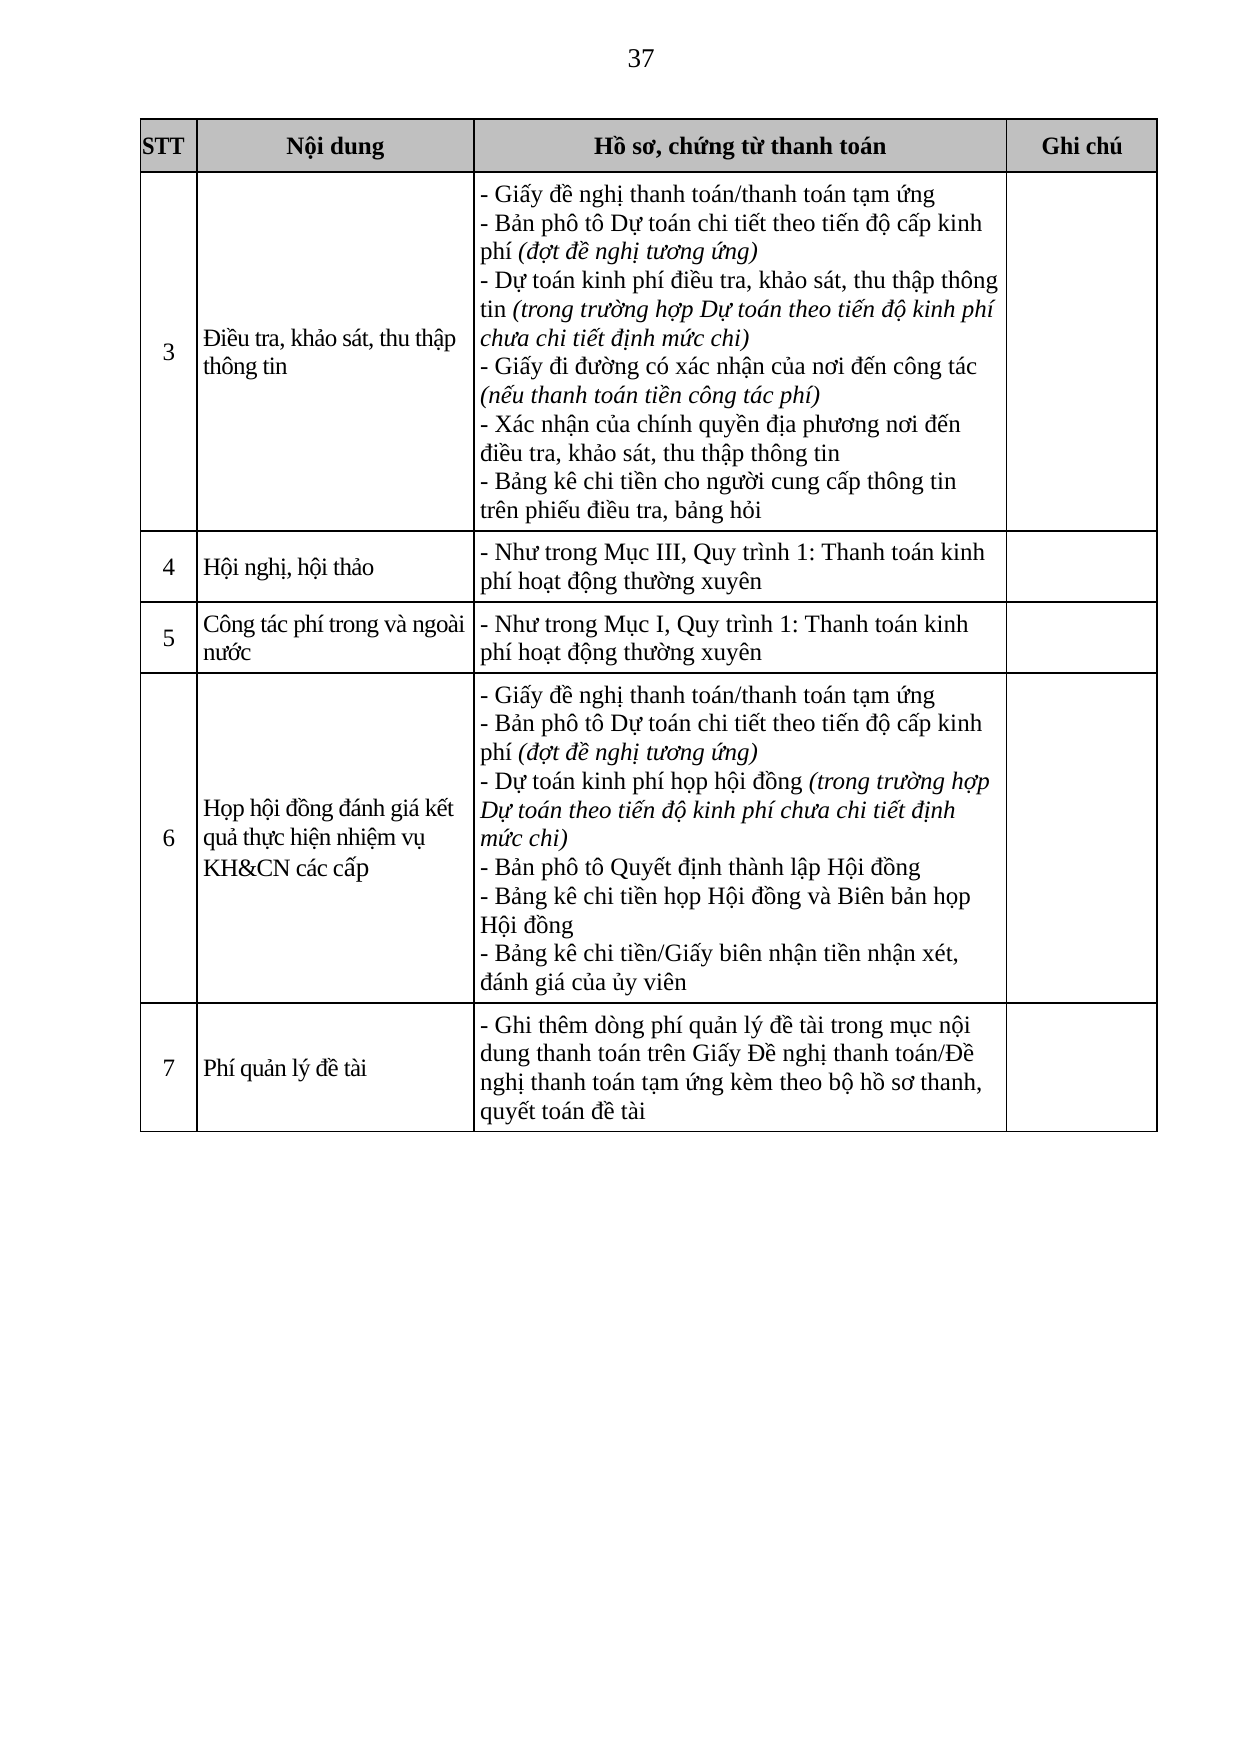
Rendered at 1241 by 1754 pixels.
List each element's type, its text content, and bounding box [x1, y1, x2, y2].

table_cell [1007, 674, 1156, 1002]
table_cell Công tác phí trong và ngoài nước [198, 603, 473, 672]
table_cell - Như trong Mục I, Quy trình 1: Thanh toán kinh phí hoạt động thường xuyên [475, 603, 1006, 672]
table_cell 4 [141, 532, 196, 601]
table_cell - Giấy đề nghị thanh toán/thanh toán tạm ứng - Bản phô tô Dự toán chi tiết theo tiến độ cấp kinh phí (đợt đề nghị tương ứng) - Dự toán kinh phí điều tra, khảo sát, thu thập thông tin (trong trường hợp Dự toán theo tiến độ kinh phí chưa chi tiết định mức chi) - Giấy đi đường có xác nhận của nơi đến công tác (nếu thanh toán tiền công tác phí) - Xác nhận của chính quyền địa phương nơi đến điều tra, khảo sát, thu thập thông tin - Bảng kê chi tiền cho người cung cấp thông tin trên phiếu điều tra, bảng hỏi [475, 173, 1006, 530]
table_cell - Như trong Mục III, Quy trình 1: Thanh toán kinh phí hoạt động thường xuyên [475, 532, 1006, 601]
table_cell 3 [141, 173, 196, 530]
table_cell - Giấy đề nghị thanh toán/thanh toán tạm ứng - Bản phô tô Dự toán chi tiết theo tiến độ cấp kinh phí (đợt đề nghị tương ứng) - Dự toán kinh phí họp hội đồng (trong trường hợp Dự toán theo tiến độ kinh phí chưa chi tiết định mức chi) - Bản phô tô Quyết định thành lập Hội đồng - Bảng kê chi tiền họp Hội đồng và Biên bản họp Hội đồng - Bảng kê chi tiền/Giấy biên nhận tiền nhận xét, đánh giá của ủy viên [475, 674, 1006, 1002]
table_header STT [141, 120, 196, 171]
table_cell 5 [141, 603, 196, 672]
table_header Hồ sơ, chứng từ thanh toán [475, 120, 1006, 171]
table_cell Phí quản lý đề tài [198, 1004, 473, 1131]
table_cell [1007, 603, 1156, 672]
table_cell Hội nghị, hội thảo [198, 532, 473, 601]
table_cell 6 [141, 674, 196, 1002]
table_cell 7 [141, 1004, 196, 1131]
table_header Ghi chú [1007, 120, 1156, 171]
table_cell - Ghi thêm dòng phí quản lý đề tài trong mục nội dung thanh toán trên Giấy Đề nghị thanh toán/Đề nghị thanh toán tạm ứng kèm theo bộ hồ sơ thanh, quyết toán đề tài [475, 1004, 1006, 1131]
table_header Nội dung [198, 120, 473, 171]
table_cell Họp hội đồng đánh giá kết quả thực hiện nhiệm vụ KH&CN các cấp [198, 674, 473, 1002]
table_cell Điều tra, khảo sát, thu thập thông tin [198, 173, 473, 530]
table_cell [1007, 1004, 1156, 1131]
table_cell [1007, 173, 1156, 530]
table_cell [1007, 532, 1156, 601]
